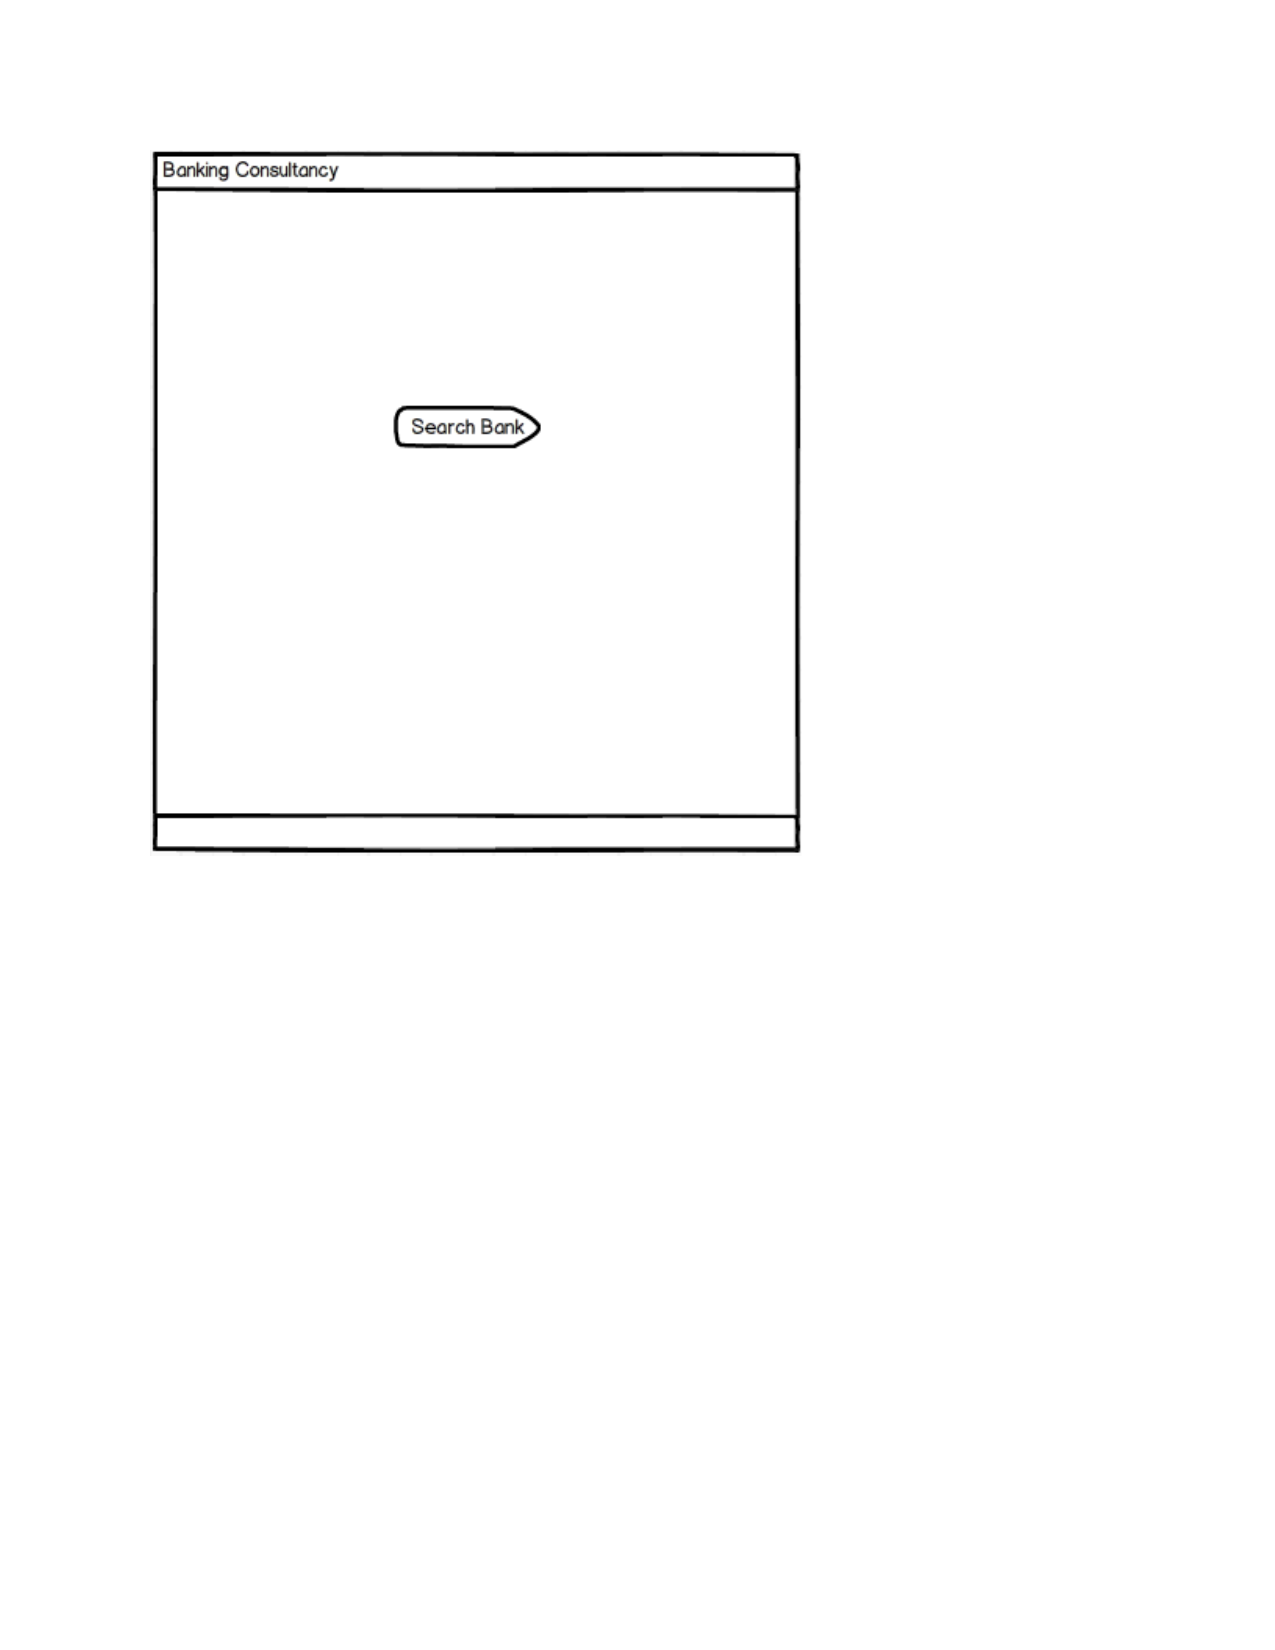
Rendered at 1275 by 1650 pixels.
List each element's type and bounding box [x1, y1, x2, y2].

picture [150, 150, 802, 856]
